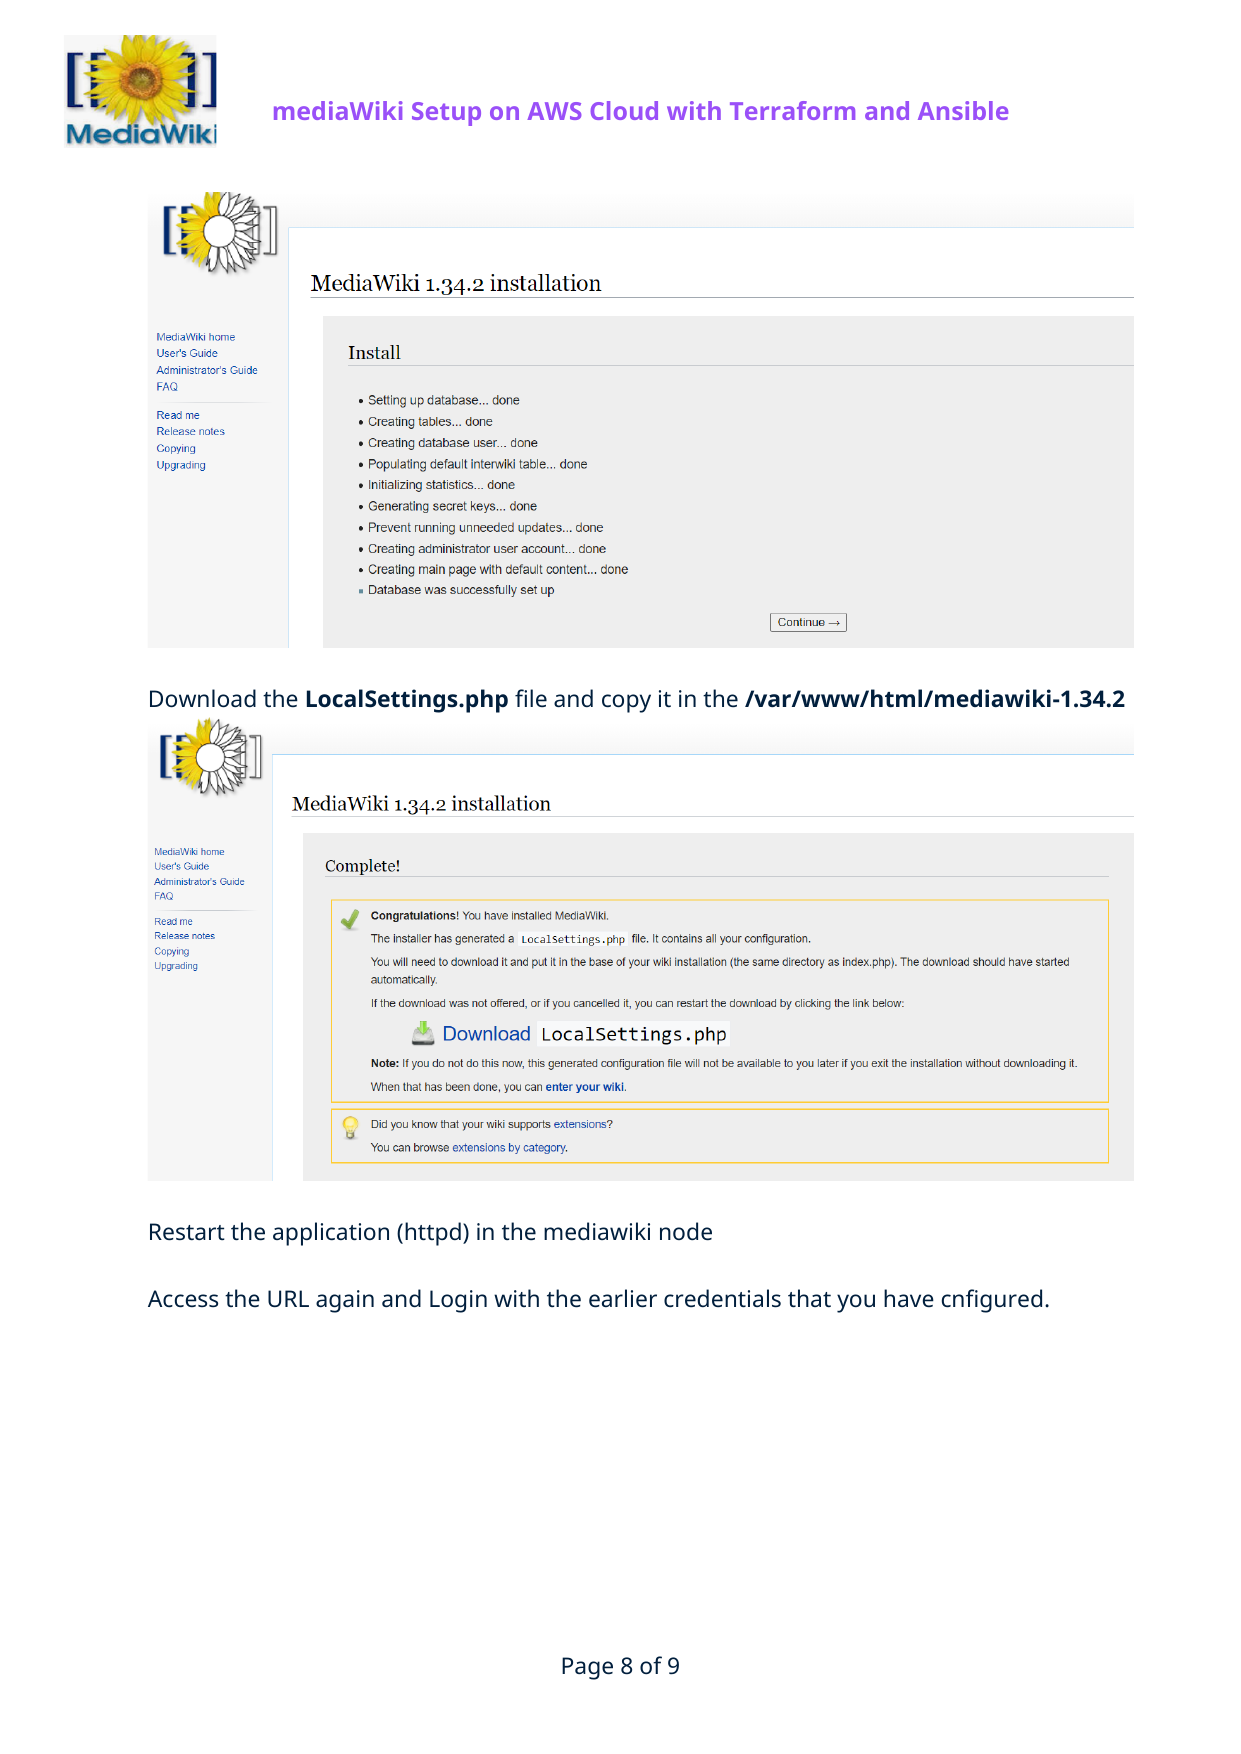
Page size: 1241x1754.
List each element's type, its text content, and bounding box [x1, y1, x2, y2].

text Restart the application (httpd) in the mediawiki node [148, 1214, 1134, 1247]
text Download the LocalSettings.php file and copy it in the /var/www/html/mediawiki-1.34.2 [148, 681, 1134, 714]
text Access the URL again and Login with the earlier credentials that you have cnfigured. [148, 1280, 1134, 1314]
picture [63, 35, 217, 148]
picture [147, 192, 1134, 648]
picture [147, 714, 1134, 1181]
